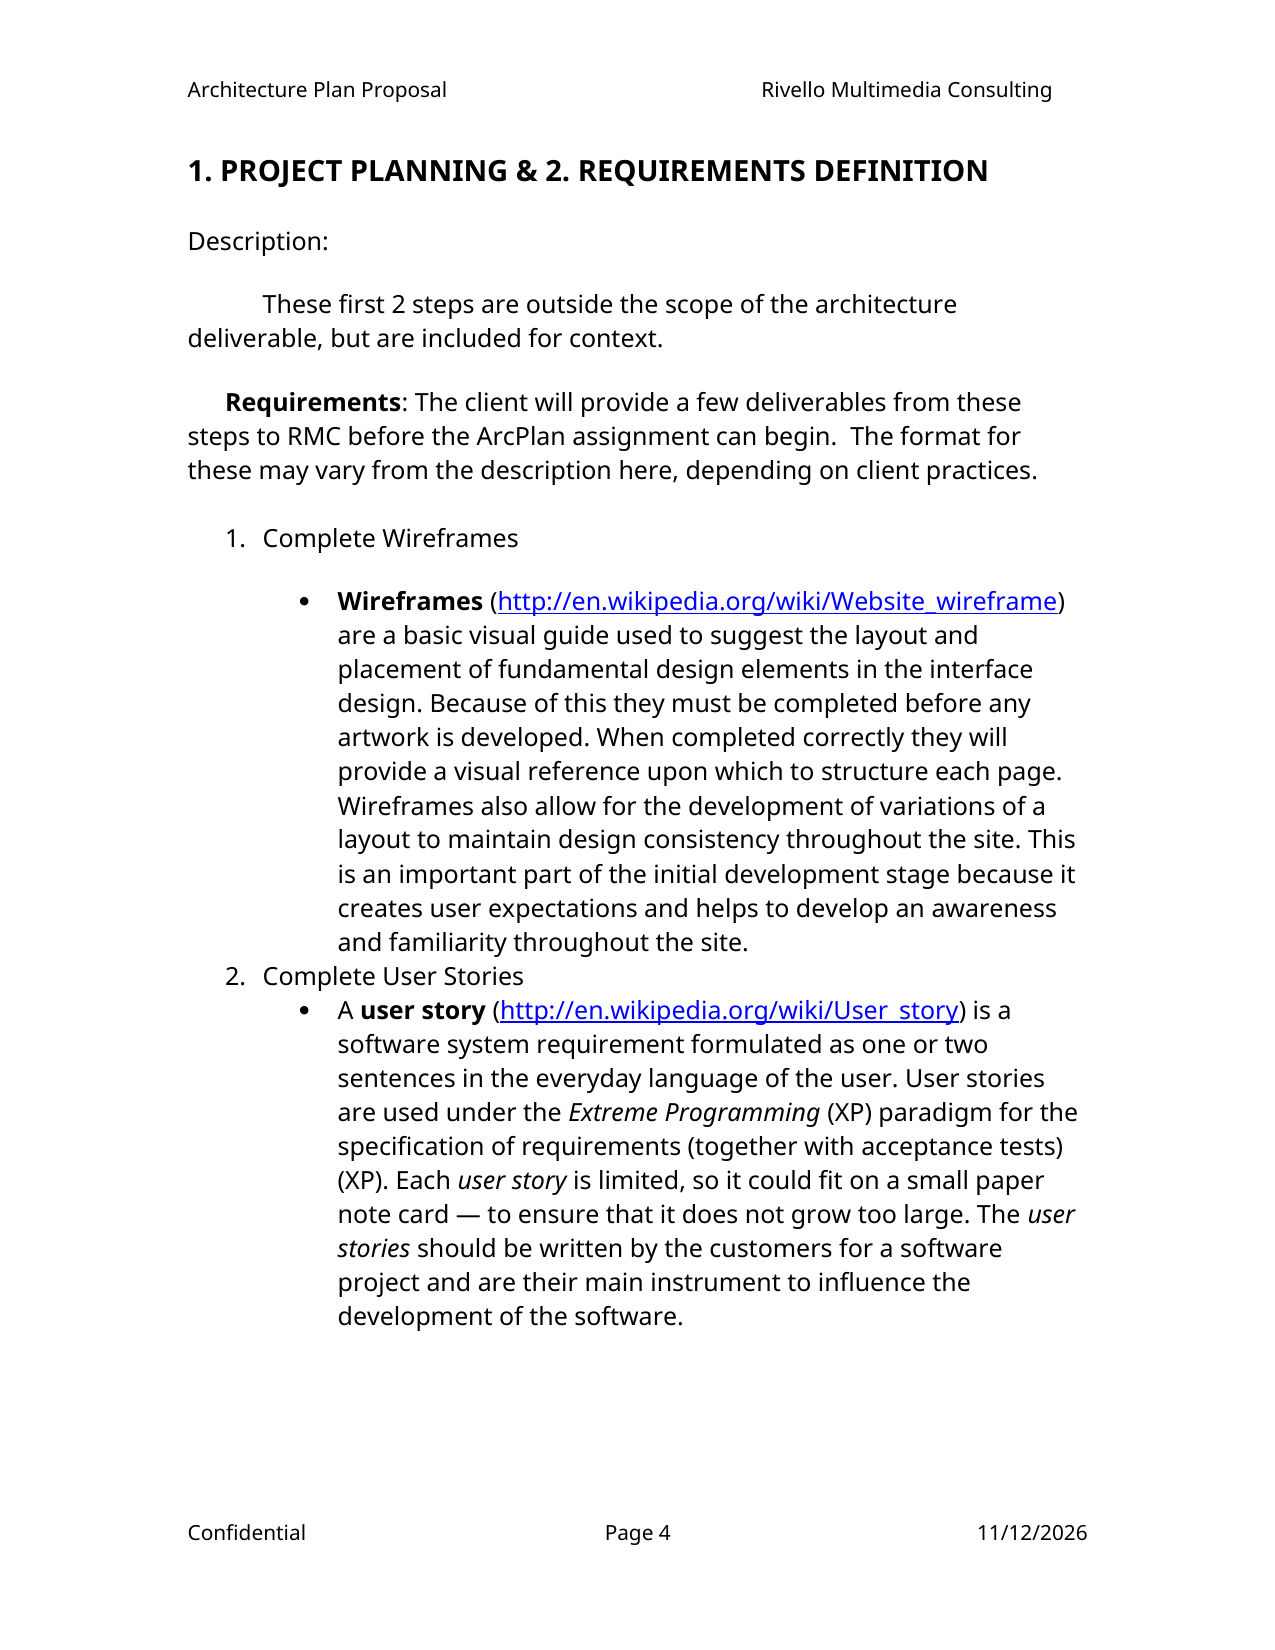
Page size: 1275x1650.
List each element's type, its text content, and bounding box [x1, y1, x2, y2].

list A user story (http://en.wikipedia.org/wiki/User_story) is a software system requirement formulated as one or two sentences in the everyday language of the user. User stories are used under the Extreme Programming (XP) paradigm for the specification of requirements (together with acceptance tests) (XP). Each user story is limited, so it could fit on a small paper note card — to ensure that it does not grow too large. The user stories should be written by the customers for a software project and are their main instrument to influence the development of the software. [300, 1022, 1087, 1362]
text These first 2 steps are outside the scope of the architecture deliverable, but are included for context. [187, 287, 1087, 355]
text 1. PROJECT PLANNING & 2. REQUIREMENTS DEFINITION [187, 150, 1087, 190]
text Description: [187, 190, 1087, 258]
list Wireframes (http://en.wikipedia.org/wiki/Website_wireframe) are a basic visual guide used to suggest the layout and placement of fundamental design elements in the interface design. Because of this they must be completed before any artwork is developed. When completed correctly they will provide a visual reference upon which to structure each page. Wireframes also allow for the development of variations of a layout to maintain design consistency throughout the site. This is an important part of the initial development stage because it creates user expectations and helps to develop an awareness and familiarity throughout the site. [300, 584, 1087, 958]
list Complete User Stories [225, 988, 1087, 1022]
list Complete Wireframes [225, 521, 1087, 554]
text Requirements: The client will provide a few deliverables from these steps to RMC before the ArcPlan assignment can begin. The format for these may vary from the description here, depending on client practices. [187, 384, 1087, 486]
